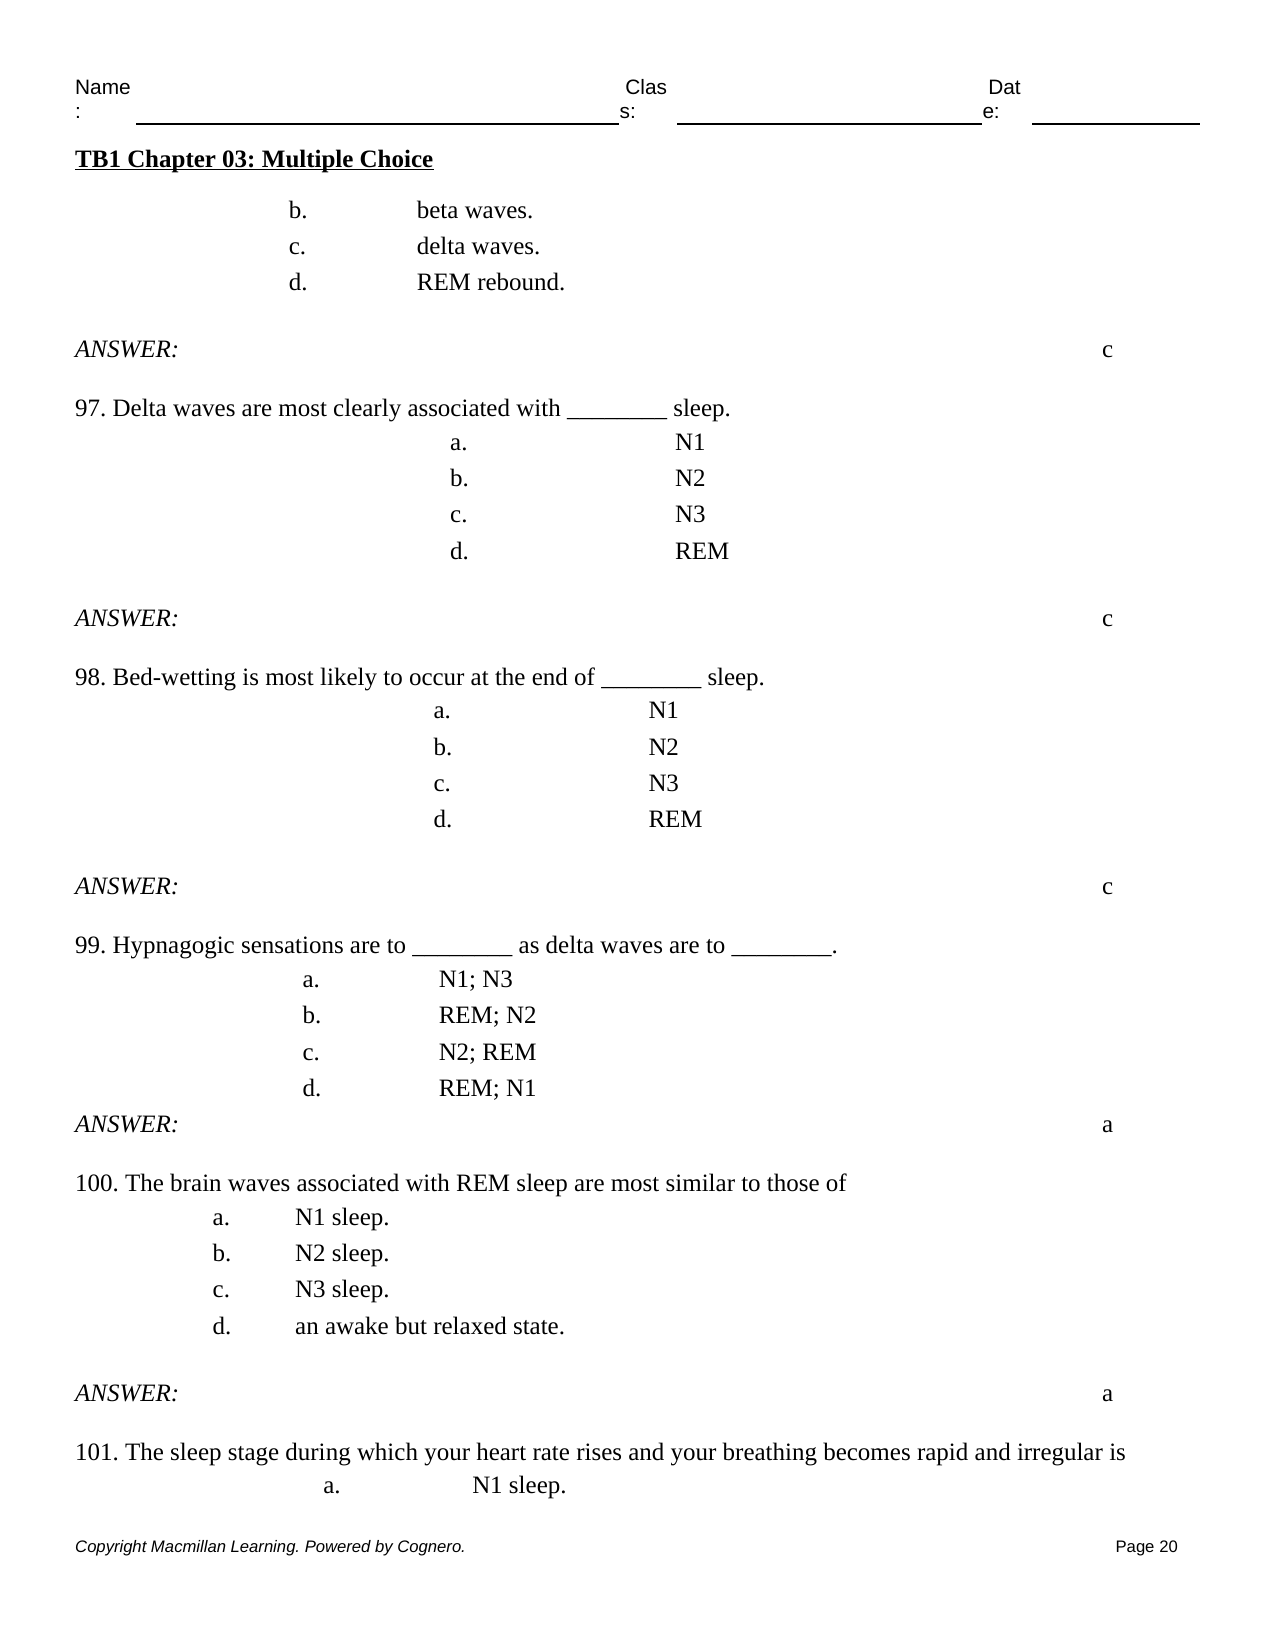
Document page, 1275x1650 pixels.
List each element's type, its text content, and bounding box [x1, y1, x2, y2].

table_header 98. Bed-wetting is most likely to occur at the end of ________ sleep. [75, 662, 1200, 903]
table_header 100. The brain waves associated with REM sleep are most similar to those of [75, 1168, 1200, 1410]
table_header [75, 1437, 1200, 1504]
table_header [75, 192, 1200, 366]
table_header 99. Hypnagogic sensations are to ________ as delta waves are to ________. [75, 930, 1200, 1141]
table_header 97. Delta waves are most clearly associated with ________ sleep. [75, 393, 1200, 635]
